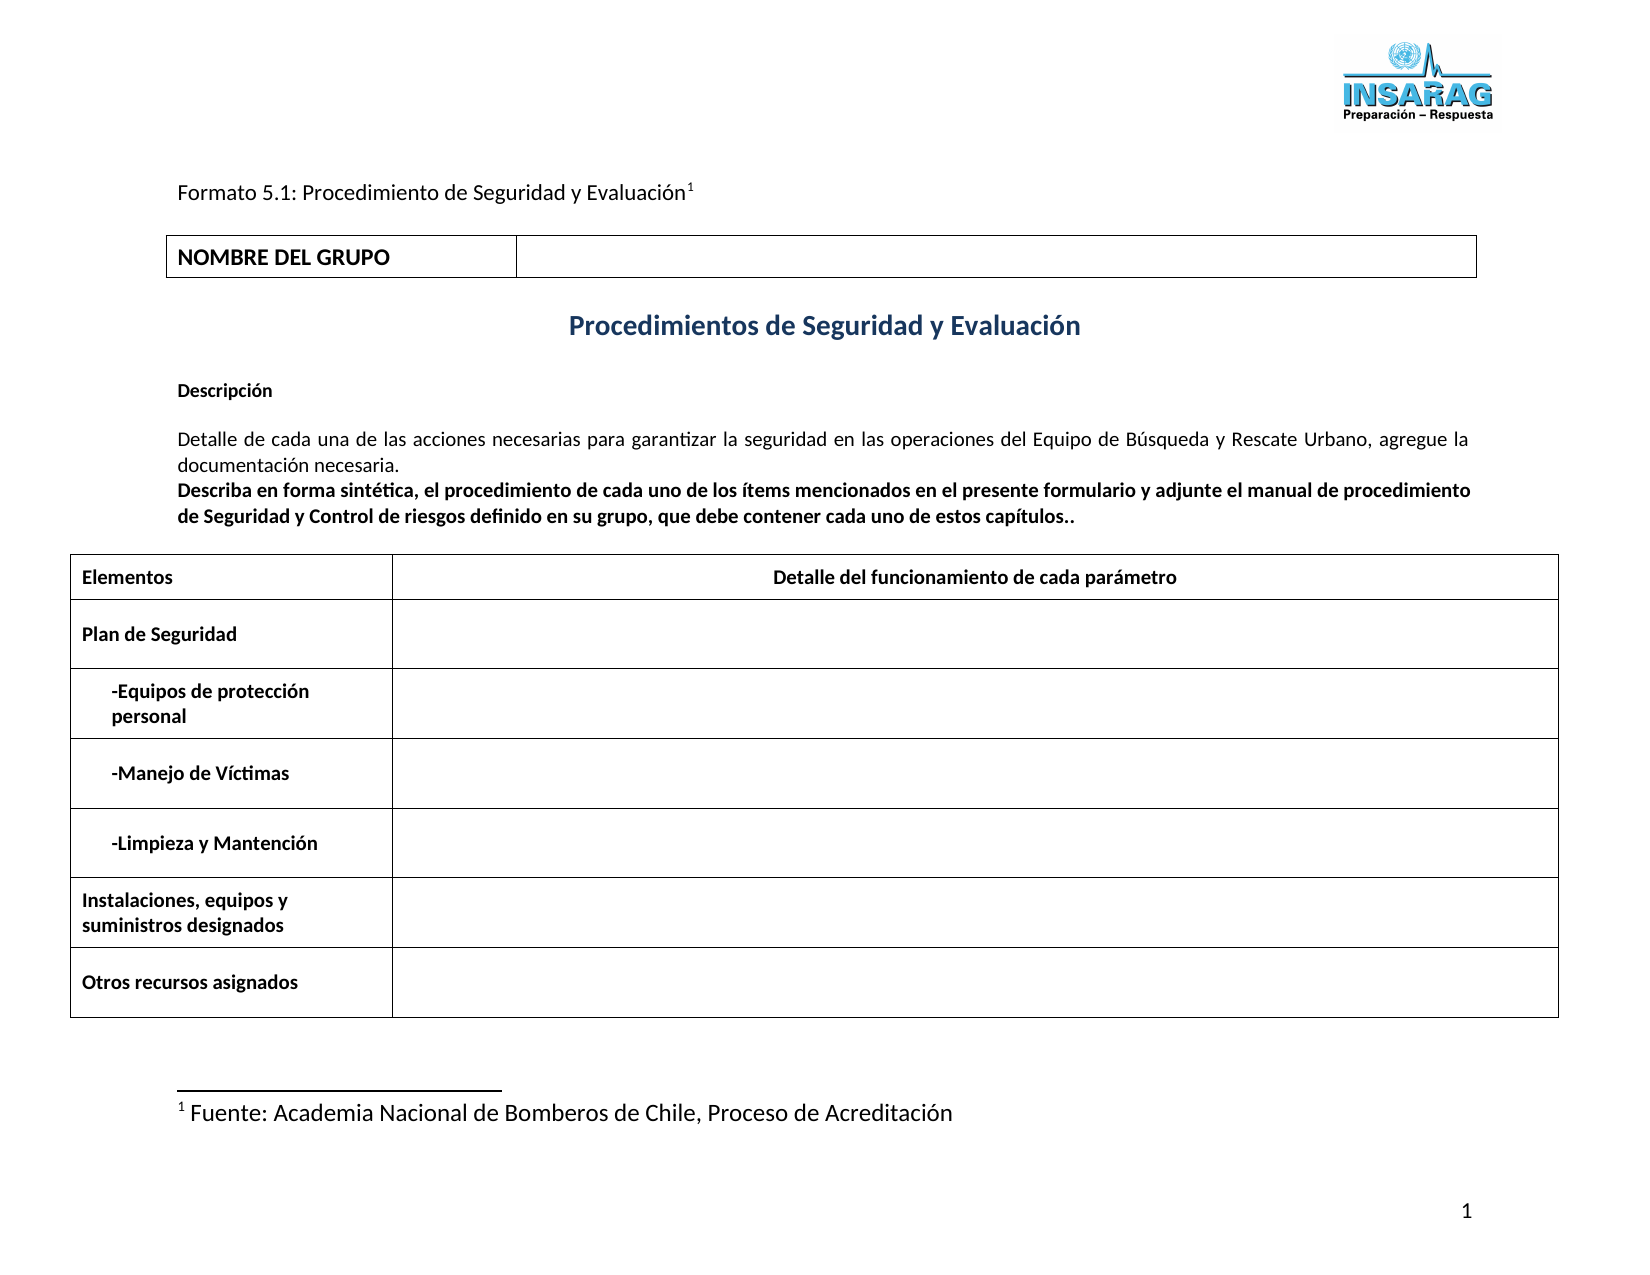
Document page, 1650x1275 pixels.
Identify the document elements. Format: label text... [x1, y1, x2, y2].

table_cell Plan de Seguridad [71, 600, 392, 668]
table_cell [393, 809, 1558, 877]
text Descripción [177, 378, 1473, 402]
table_cell [393, 600, 1558, 668]
table_cell -Equipos de protección personal [71, 669, 392, 738]
table_cell [393, 739, 1558, 808]
table_header Elementos [71, 555, 392, 598]
text Detalle de cada una de las acciones necesarias para garantizar la seguridad en las operaciones del Equipo de Búsqueda y Rescate Urbano, agregue la documentación necesaria. [177, 427, 1473, 477]
text Formato 5.1: Procedimiento de Seguridad y Evaluación [177, 178, 1473, 206]
table_cell [393, 948, 1558, 1017]
table_cell [393, 878, 1558, 947]
table_cell Otros recursos asignados [71, 948, 392, 1017]
table_cell Instalaciones, equipos y suministros designados [71, 878, 392, 947]
picture [1334, 34, 1502, 133]
table_cell -Manejo de Víctimas [71, 739, 392, 808]
text Describa en forma sintética, el procedimiento de cada uno de los ítems mencionados en el presente formulario y adjunte el manual de procedimiento de Seguridad y Control de riesgos definido en su grupo, que debe contener cada uno de estos capítulos.. [177, 477, 1473, 528]
table_header Detalle del funcionamiento de cada parámetro [393, 555, 1558, 598]
table_cell -Limpieza y Mantención [71, 809, 392, 877]
table_header [517, 236, 1476, 277]
table_cell [393, 669, 1558, 738]
table_header NOMBRE DEL GRUPO [167, 236, 516, 277]
text Procedimientos de Seguridad y Evaluación [177, 307, 1473, 343]
